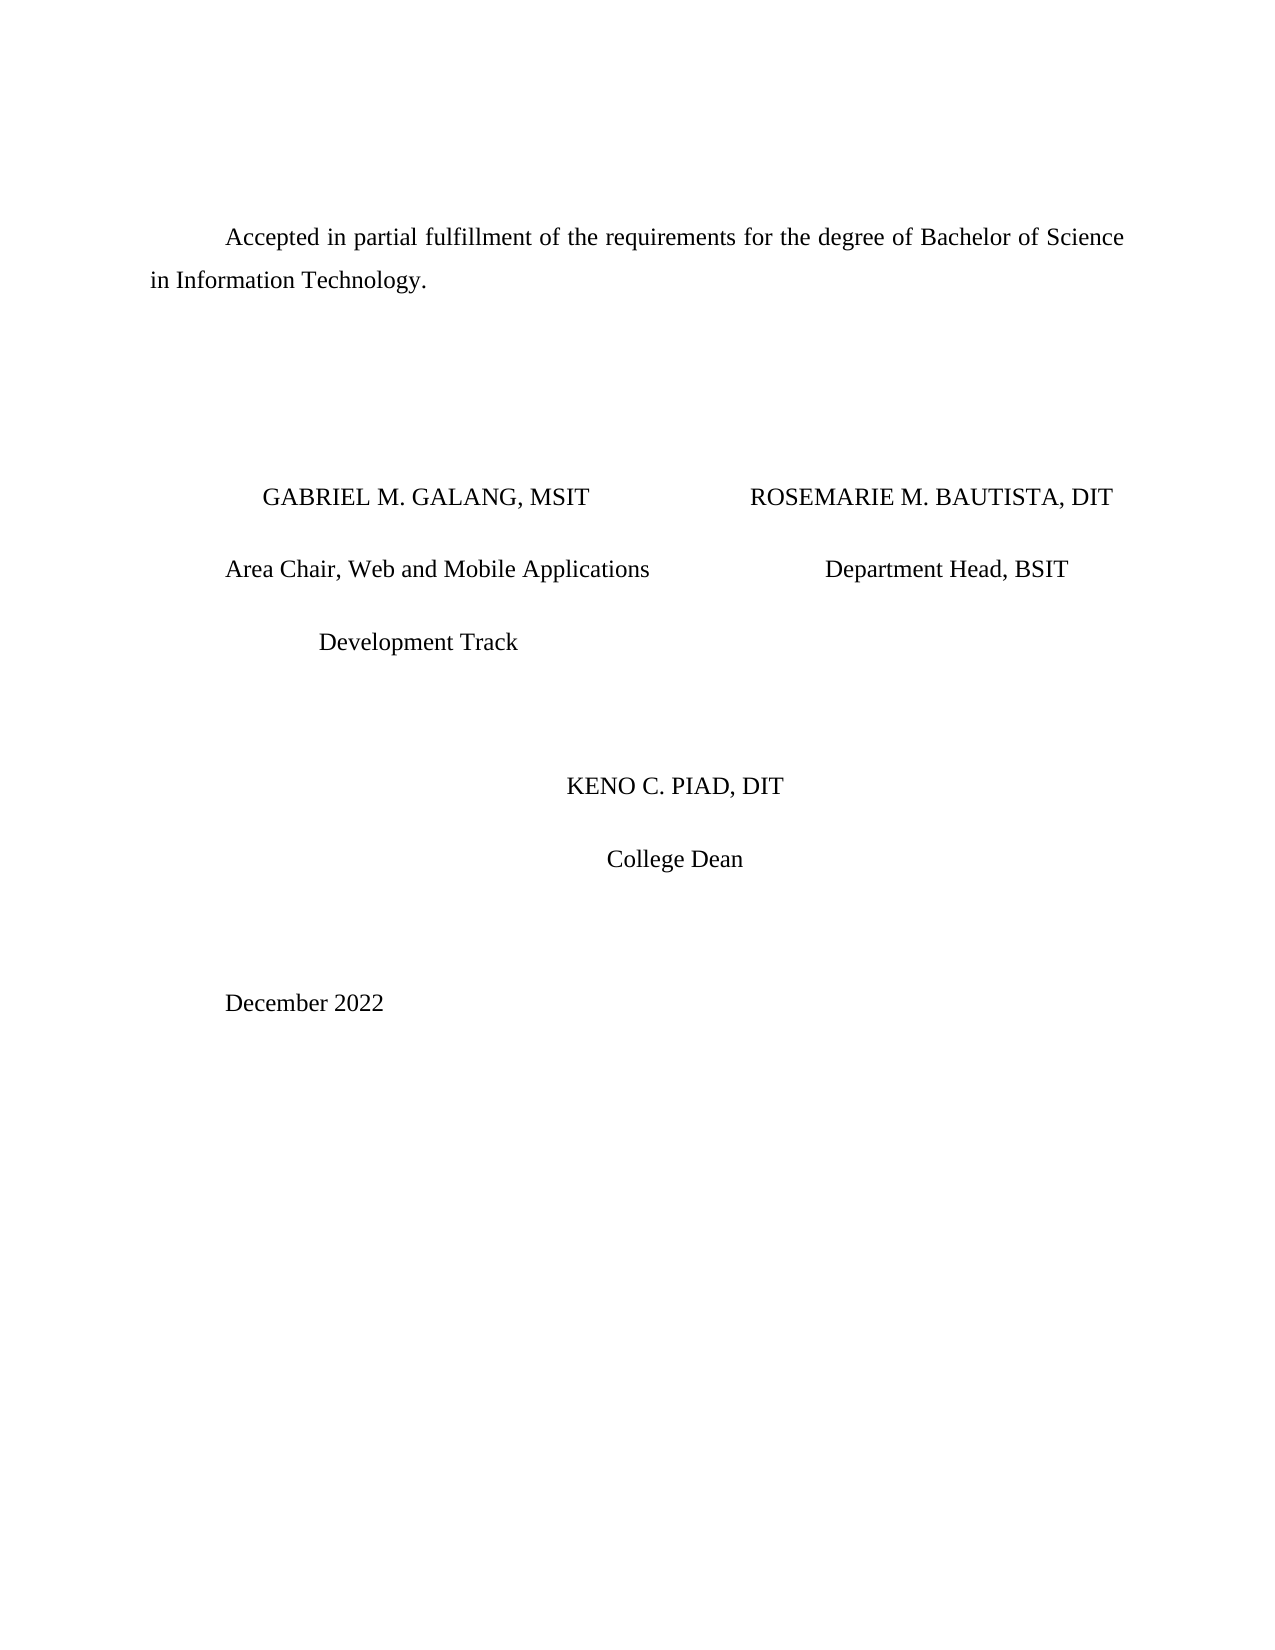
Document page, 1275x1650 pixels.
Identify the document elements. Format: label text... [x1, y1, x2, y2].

text Development Track [300, 627, 1125, 656]
text College Dean [150, 844, 1125, 872]
text GABRIEL M. GALANG, MSIT ROSEMARIE M. BAUTISTA, DIT [150, 482, 1125, 511]
text December 2022 [150, 988, 1125, 1017]
text Area Chair, Web and Mobile Applications Department Head, BSIT [150, 554, 1125, 583]
text Accepted in partial fulfillment of the requirements for the degree of Bachelor of Science in Information Technology. [150, 222, 1125, 294]
text KENO C. PIAD, DIT [150, 771, 1125, 800]
